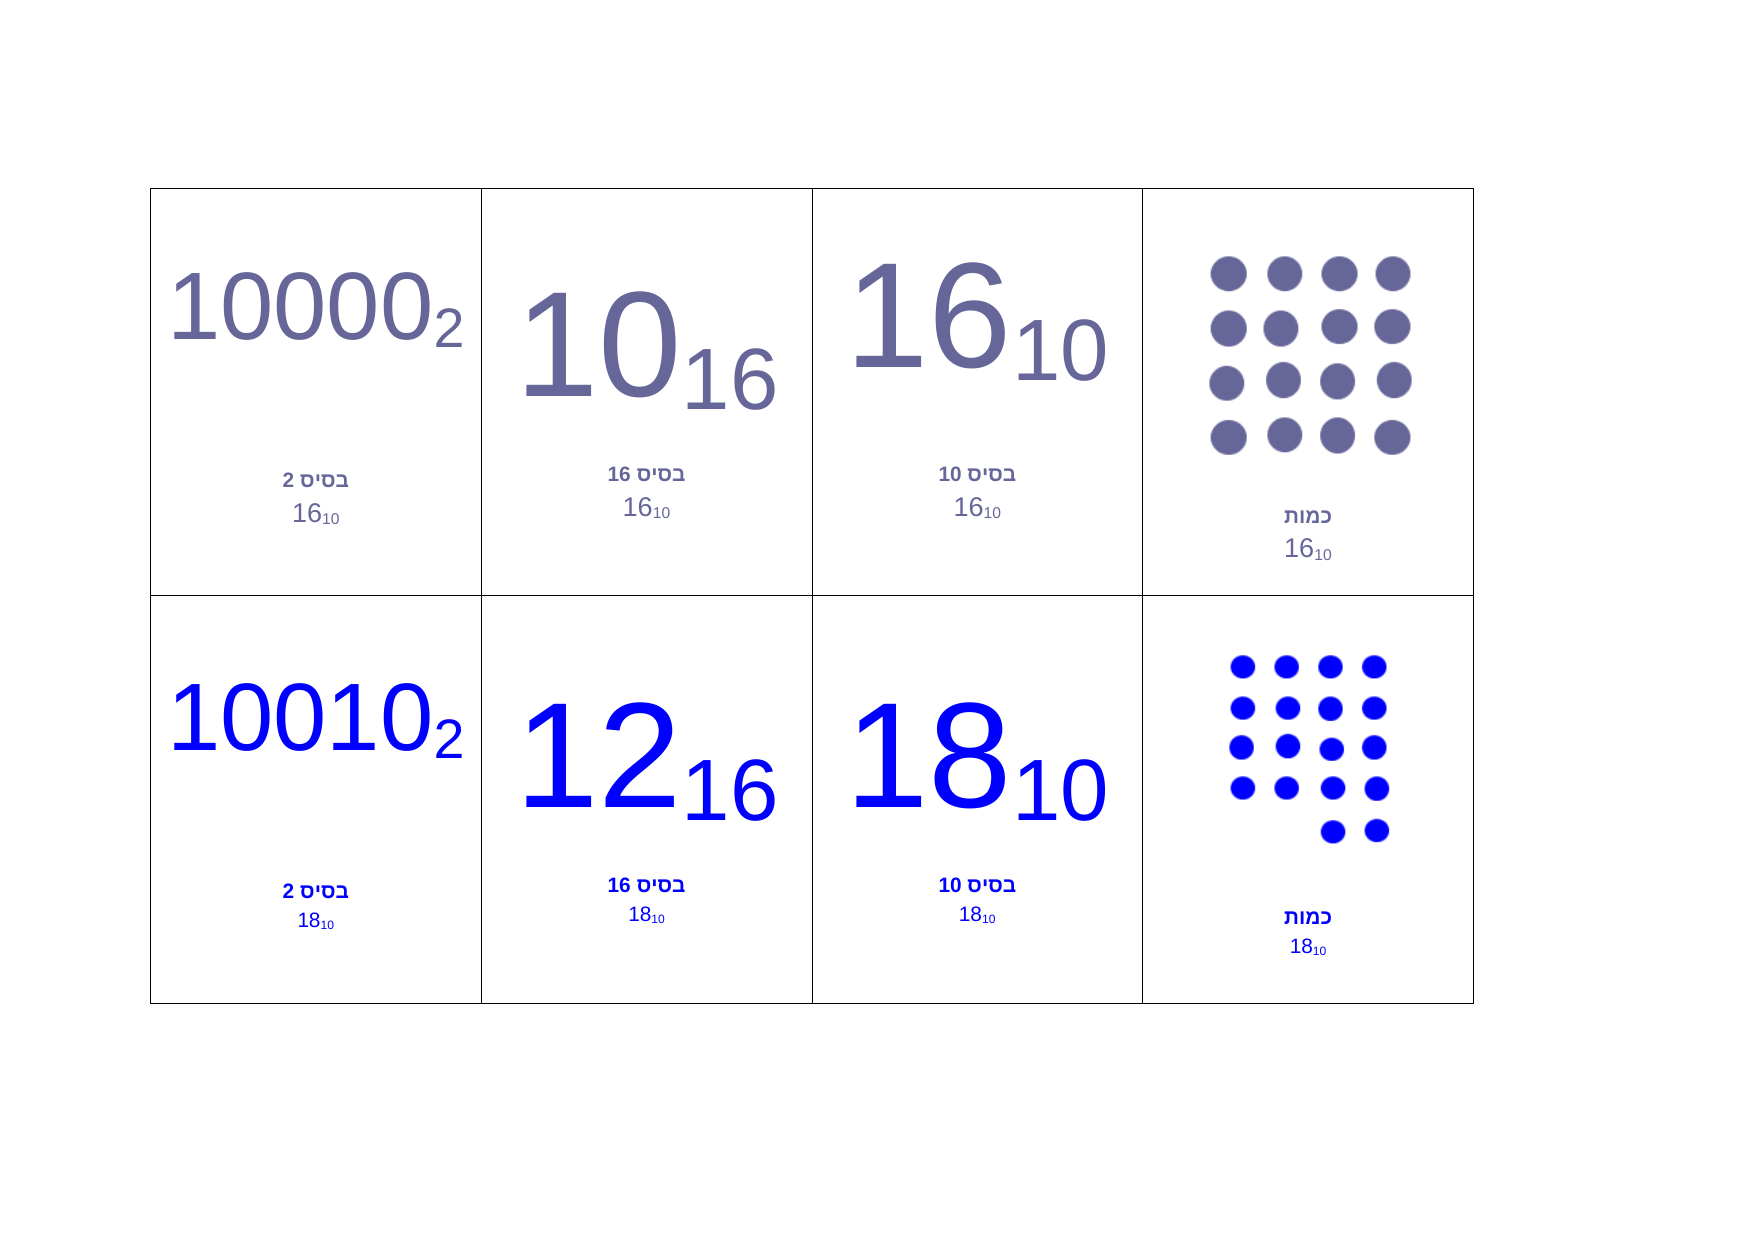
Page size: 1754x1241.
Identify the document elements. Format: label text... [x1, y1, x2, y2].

table_cell 100102 בסיס 2 1810 [151, 596, 481, 1002]
picture [1210, 634, 1406, 870]
table_cell 1610 בסיס 10 1610 [813, 189, 1142, 595]
table_cell 1216 בסיס 16 1810 [482, 596, 812, 1002]
table_cell כמות 1810 [1143, 596, 1473, 1002]
table_cell 1810 בסיס 10 1810 [813, 596, 1142, 1002]
table_cell 100002 בסיס 2 1610 [151, 189, 481, 595]
table_cell כמות 1610 [1143, 189, 1473, 595]
table_cell 1016 בסיס 16 1610 [482, 189, 812, 595]
picture [1189, 242, 1427, 469]
